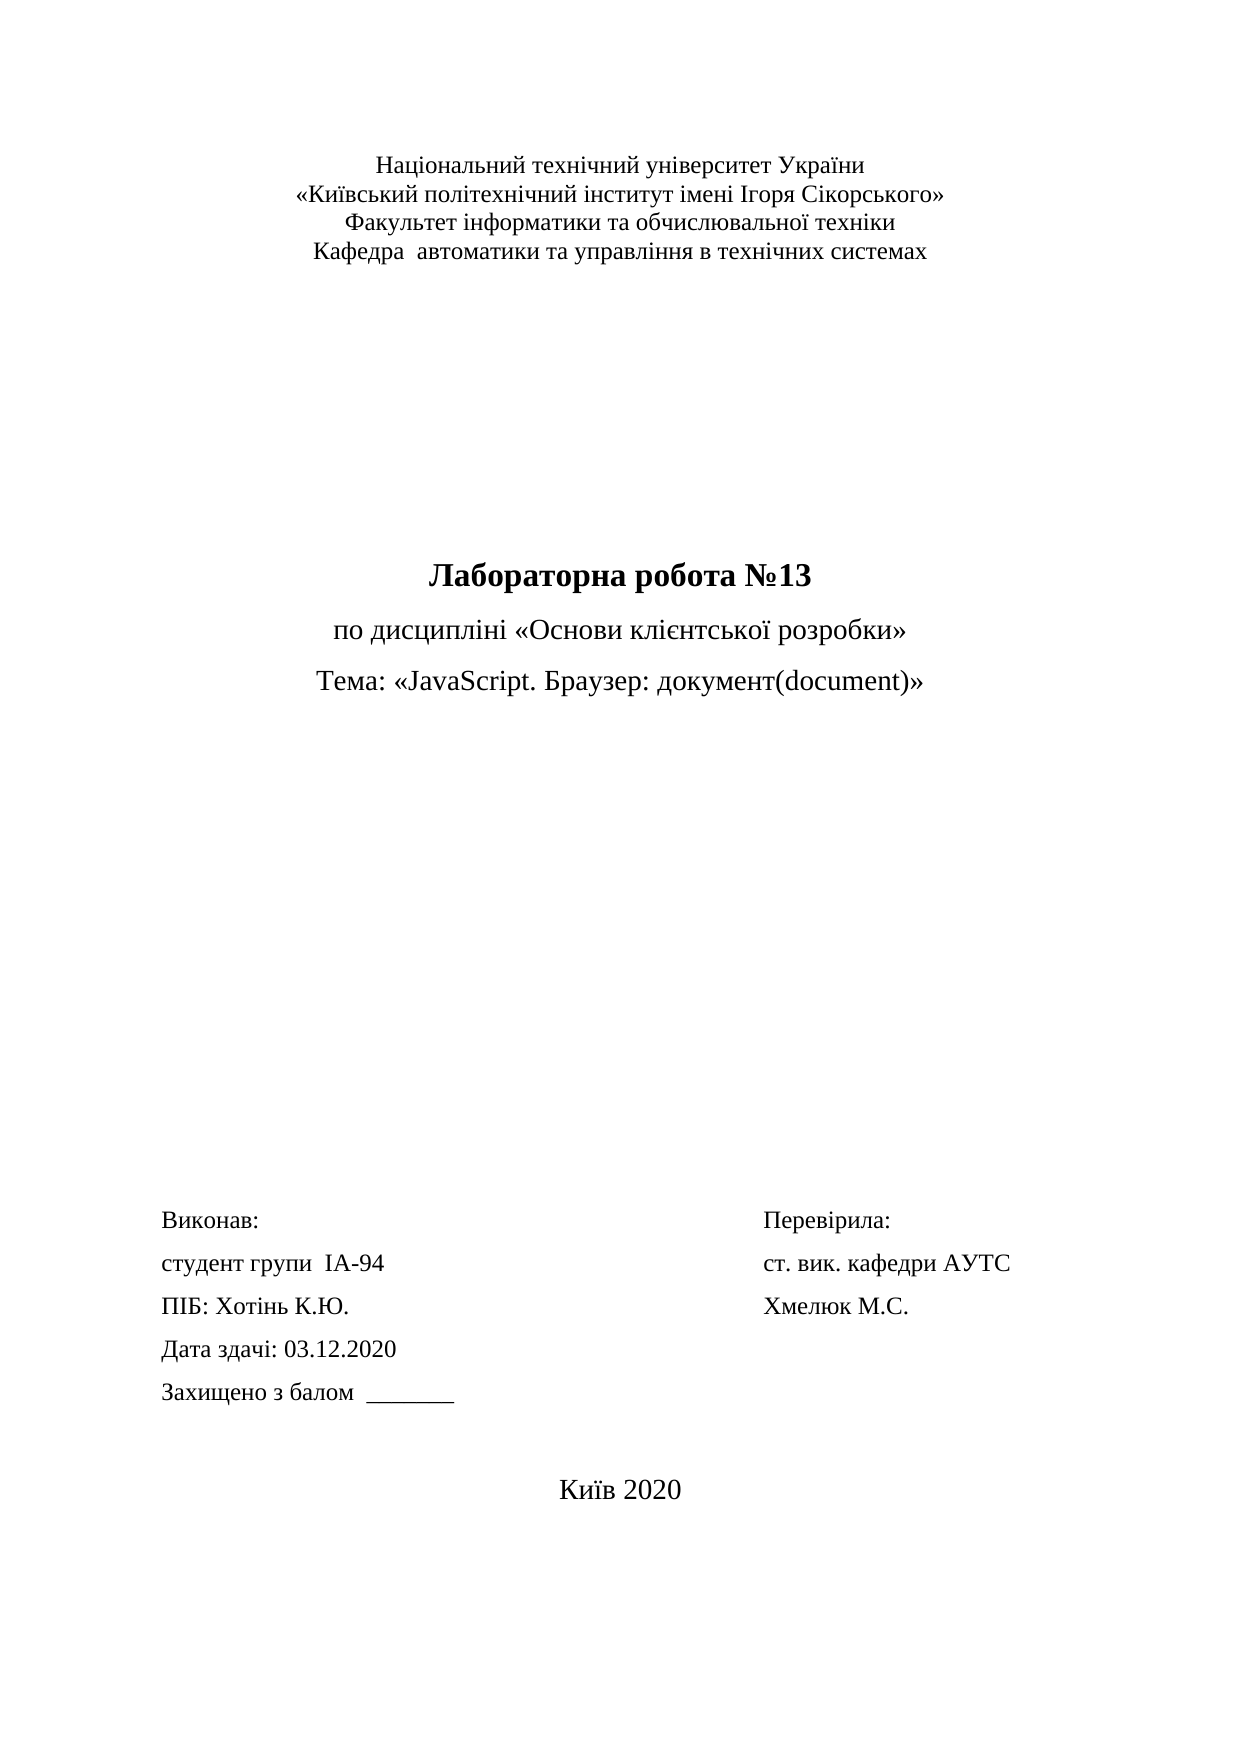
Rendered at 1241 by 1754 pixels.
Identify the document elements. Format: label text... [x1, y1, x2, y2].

text Кафедра автоматики та управління в технічних системах [150, 236, 1090, 265]
text Тема: «JavaScript. Браузер: документ(document)» [150, 663, 1090, 696]
table_header Перевірила: ст. вик. кафедри АУТС Хмелюк М.С. [752, 1205, 1147, 1419]
table_header Виконав: студент групи ІА-94 ПІБ: Хотінь К.Ю. Дата здачі: 03.12.2020 Захищено з балом _______ [150, 1205, 752, 1419]
text «Київський політехнічний інститут імені Ігоря Сікорського» [150, 179, 1090, 207]
text Київ 2020 [150, 1472, 1090, 1506]
text Факультет інформатики та обчислювальної техніки [150, 207, 1090, 236]
text Національний технічний університет України [150, 150, 1090, 179]
text по дисципліні «Основи клієнтської розробки» [150, 612, 1090, 646]
text Лабораторна робота №13 [150, 555, 1090, 593]
